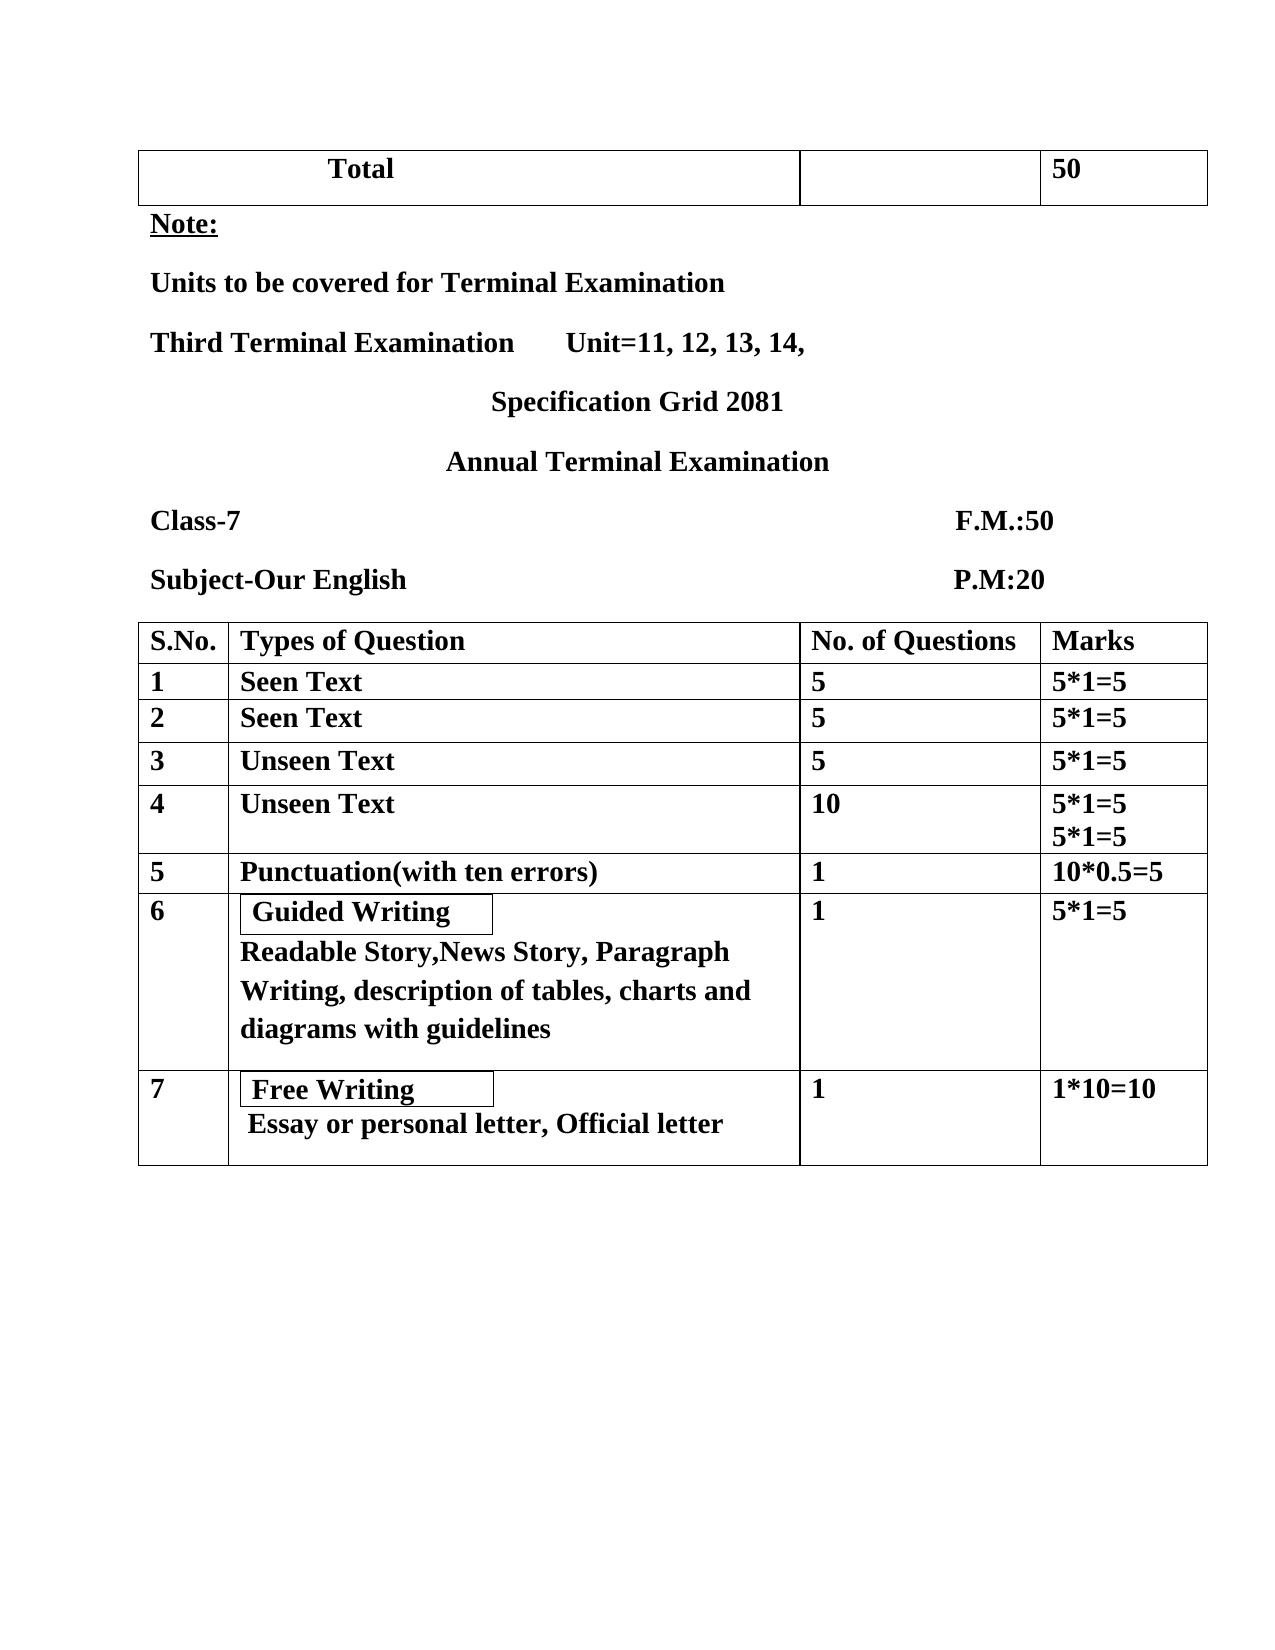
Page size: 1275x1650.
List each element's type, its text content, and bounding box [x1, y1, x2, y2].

table_cell Seen Text [229, 700, 799, 742]
table_cell 1*10=10 [1041, 1071, 1207, 1165]
table_cell 7 [139, 1071, 228, 1165]
table_cell 50 [1041, 151, 1207, 205]
table_cell Total [229, 151, 799, 205]
table_cell 1 [801, 894, 1040, 1070]
table_cell Punctuation(with ten errors) [229, 854, 799, 892]
table_cell [801, 151, 1040, 205]
table_header Types of Question [229, 623, 799, 663]
table_cell 5 [139, 854, 228, 892]
text Subject-Our English P.M:20 [150, 562, 1125, 596]
table_cell 5*1=5 5*1=5 [1041, 786, 1207, 853]
table_cell 10 [801, 786, 1040, 853]
table_cell 1 [139, 664, 228, 699]
table_cell 5 [801, 743, 1040, 785]
table_header No. of Questions [801, 623, 1040, 663]
table_cell 5 [801, 700, 1040, 742]
table_header Marks [1041, 623, 1207, 663]
table_cell 5*1=5 [1041, 664, 1207, 699]
table_cell Essay or personal letter, Official letter [229, 1071, 799, 1165]
table_cell 6 [139, 894, 228, 1070]
table_cell Unseen Text [229, 786, 799, 853]
table_cell 1 [801, 854, 1040, 892]
table_cell 2 [139, 700, 228, 742]
table_cell [139, 151, 229, 205]
text Units to be covered for Terminal Examination [150, 266, 1125, 299]
table_cell Seen Text [229, 664, 799, 699]
text Class-7 F.M.:50 [150, 503, 1125, 537]
table_cell 5*1=5 [1041, 894, 1207, 1070]
table_cell 5*1=5 [1041, 743, 1207, 785]
table_cell 1 [801, 1071, 1040, 1165]
text Note: [150, 206, 1125, 240]
table_cell 4 [139, 786, 228, 853]
table_cell 5 [801, 664, 1040, 699]
text Third Terminal Examination Unit=11, 12, 13, 14, [150, 325, 1125, 358]
table_cell 3 [139, 743, 228, 785]
table_cell Readable Story,News Story, Paragraph Writing, description of tables, charts and diagrams with guidelines [229, 894, 799, 1070]
table_header S.No. [139, 623, 228, 663]
table_cell 10*0.5=5 [1041, 854, 1207, 892]
table_cell Unseen Text [229, 743, 799, 785]
table_cell 5*1=5 [1041, 700, 1207, 742]
text Annual Terminal Examination [150, 444, 1125, 477]
text Specification Grid 2081 [150, 384, 1125, 418]
